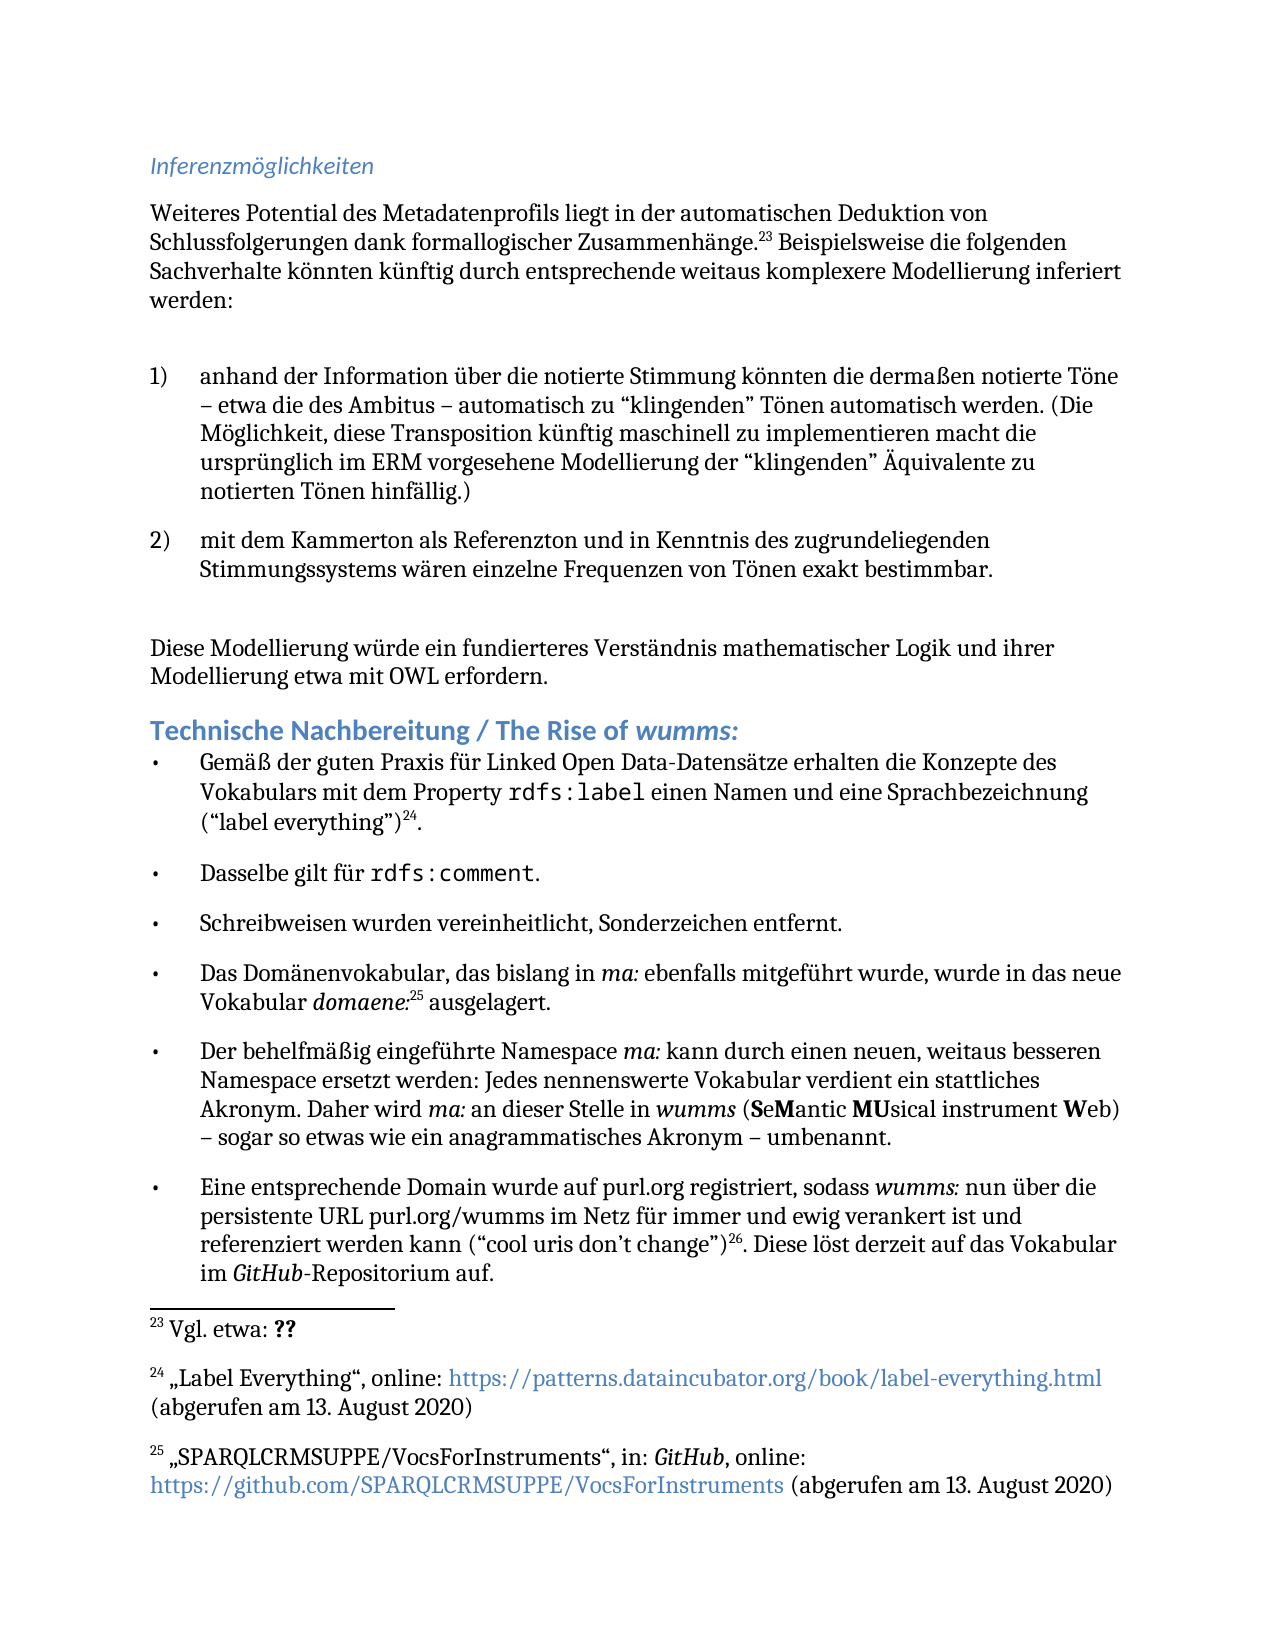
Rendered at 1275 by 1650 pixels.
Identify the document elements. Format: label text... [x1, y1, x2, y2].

list mit dem Kammerton als Referenzton und in Kenntnis des zugrundeliegenden Stimmungssystems wären einzelne Frequenzen von Tönen exakt bestimmbar. [150, 526, 1125, 613]
list Eine entsprechende Domain wurde auf purl.org registriert, sodass wumms: nun über die persistente URL purl.org/wumms im Netz für immer und ewig verankert ist und referenziert werden kann (“cool uris don’t change”). Diese löst derzeit auf das Vokabular im GitHub-Repositorium auf. [150, 1173, 1125, 1288]
list anhand der Information über die notierte Stimmung könnten die dermaßen notierte Töne – etwa die des Ambitus – automatisch zu “klingenden” Tönen automatisch werden. (Die Möglichkeit, diese Transposition künftig maschinell zu implementieren macht die ursprünglich im ERM vorgesehene Modellierung der “klingenden” Äquivalente zu notierten Tönen hinfällig.) [150, 362, 1125, 506]
subtitle Inferenzmöglichkeiten [150, 150, 1125, 181]
list Das Domänenvokabular, das bislang in ma: ebenfalls mitgeführt wurde, wurde in das neue Vokabular domaene: ausgelagert. [150, 959, 1125, 1016]
list Gemäß der guten Praxis für Linked Open Data-Datensätze erhalten die Konzepte des Vokabulars mit dem Property rdfs:label einen Namen und eine Sprachbezeichnung (“label everything”). [150, 747, 1125, 836]
list Schreibweisen wurden vereinheitlicht, Sonderzeichen entfernt. [150, 909, 1125, 938]
subtitle Technische Nachbereitung / The Rise of wumms: [150, 712, 1125, 747]
text Weiteres Potential des Metadatenprofils liegt in der automatischen Deduktion von Schlussfolgerungen dank formallogischer Zusammenhänge. Beispielsweise die folgenden Sachverhalte könnten künftig durch entsprechende weitaus komplexere Modellierung inferiert werden: [150, 199, 1125, 343]
list Der behelfmäßig eingeführte Namespace ma: kann durch einen neuen, weitaus besseren Namespace ersetzt werden: Jedes nennenswerte Vokabular verdient ein stattliches Akronym. Daher wird ma: an dieser Stelle in wumms (SeMantic MUsical instrument Web) – sogar so etwas wie ein anagrammatisches Akronym – umbenannt. [150, 1037, 1125, 1152]
list Dasselbe gilt für rdfs:comment. [150, 857, 1125, 888]
text Diese Modellierung würde ein fundierteres Verständnis mathematischer Logik und ihrer Modellierung etwa mit OWL erfordern. [150, 633, 1125, 691]
